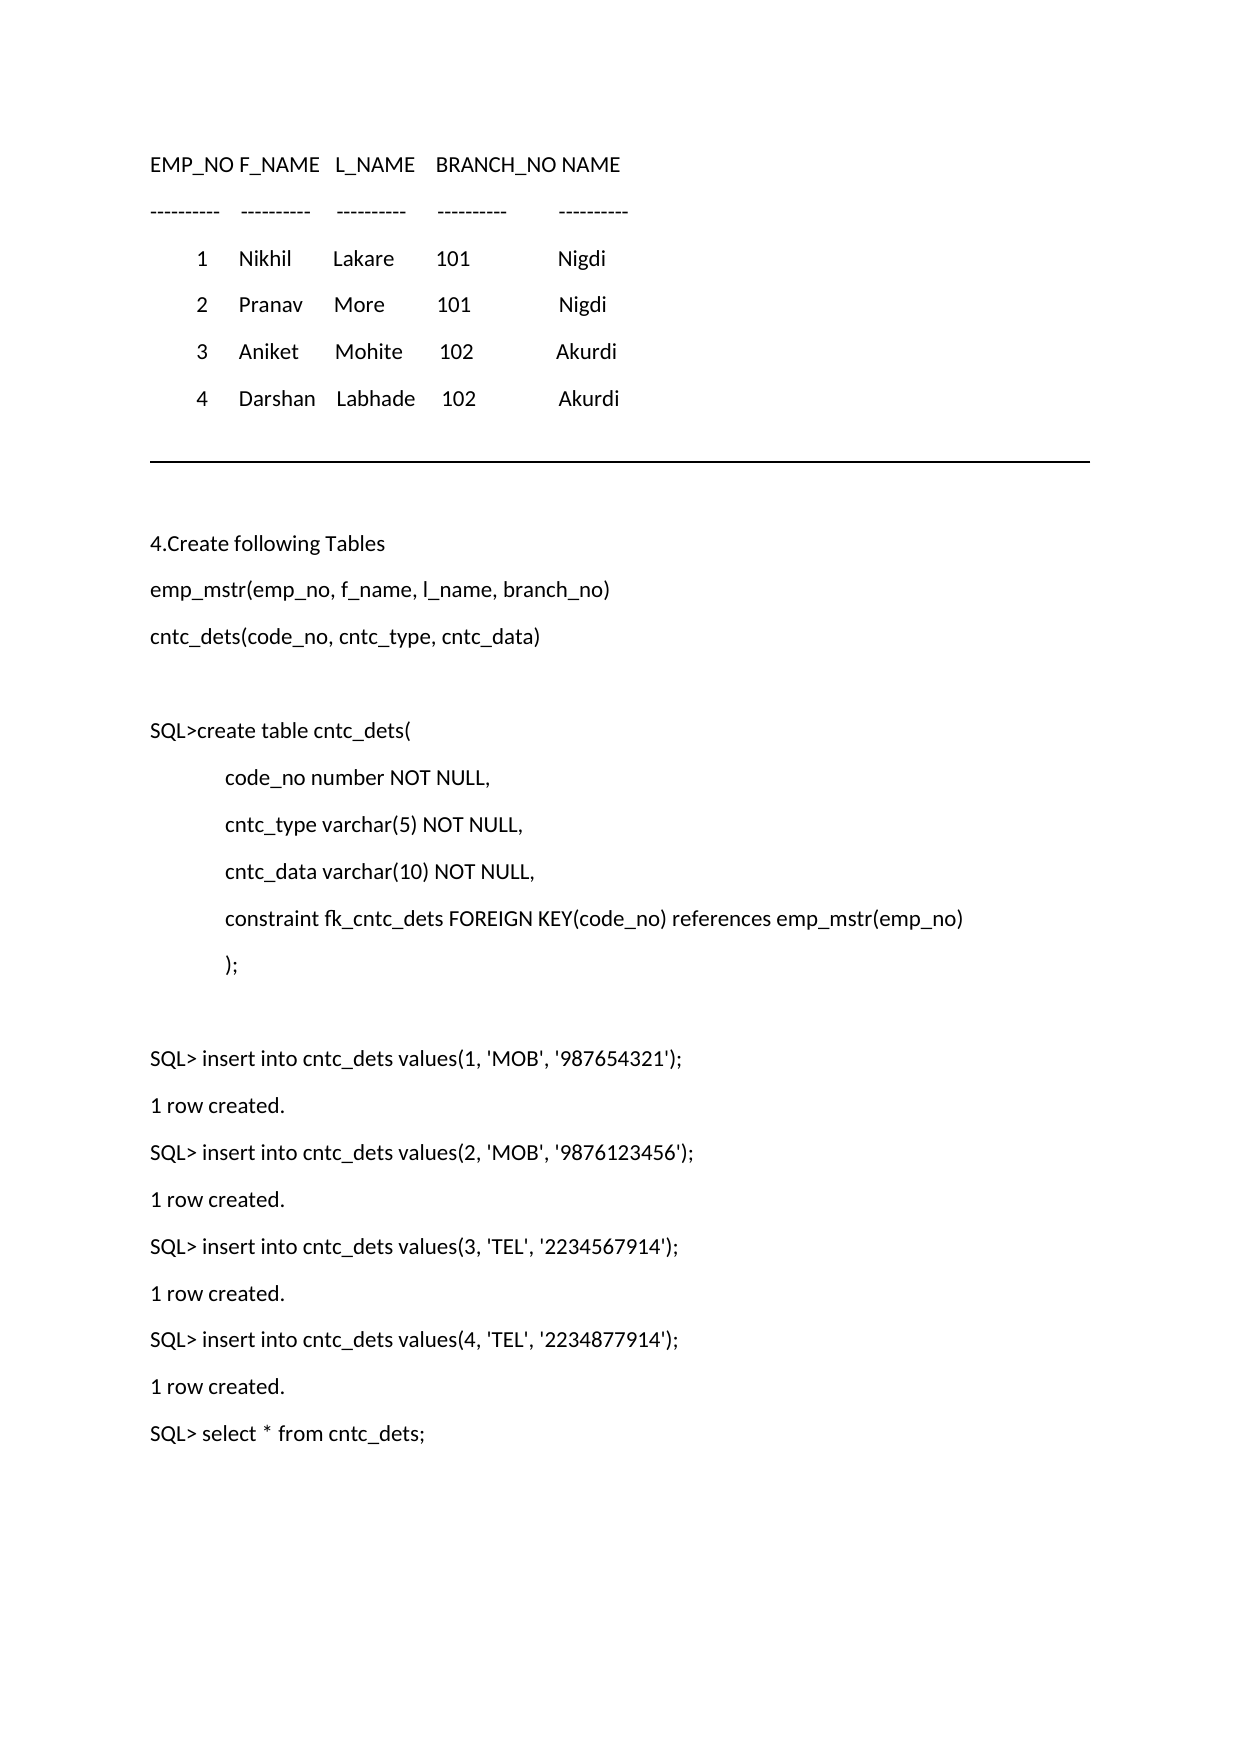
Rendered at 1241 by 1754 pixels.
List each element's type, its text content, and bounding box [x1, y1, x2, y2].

text cntc_type varchar(5) NOT NULL, [150, 810, 1090, 838]
text 2 Pranav More 101 Nigdi [150, 291, 1090, 319]
text SQL> insert into cntc_dets values(2, 'MOB', '9876123456'); [150, 1138, 1090, 1166]
text SQL> insert into cntc_dets values(4, 'TEL', '2234877914'); [150, 1326, 1090, 1353]
text SQL> insert into cntc_dets values(3, 'TEL', '2234567914'); [150, 1232, 1090, 1260]
text 4.Create following Tables [150, 529, 1090, 557]
text constraint fk_cntc_dets FOREIGN KEY(code_no) references emp_mstr(emp_no) [150, 904, 1090, 932]
text cntc_dets(code_no, cntc_type, cntc_data) [150, 622, 1090, 650]
text code_no number NOT NULL, [150, 763, 1090, 791]
text ); [150, 951, 1090, 978]
text EMP_NO F_NAME L_NAME BRANCH_NO NAME [150, 150, 1090, 178]
text SQL>create table cntc_dets( [150, 716, 1090, 744]
text 1 row created. [150, 1279, 1090, 1307]
text 3 Aniket Mohite 102 Akurdi [150, 337, 1090, 366]
text 4 Darshan Labhade 102 Akurdi [150, 384, 1090, 412]
text 1 Nikhil Lakare 101 Nigdi [150, 244, 1090, 272]
text 1 row created. [150, 1372, 1090, 1400]
text 1 row created. [150, 1185, 1090, 1213]
text emp_mstr(emp_no, f_name, l_name, branch_no) [150, 576, 1090, 603]
text ---------- ---------- ---------- ---------- ---------- [150, 197, 1090, 225]
text SQL> insert into cntc_dets values(1, 'MOB', '987654321'); [150, 1044, 1090, 1072]
text SQL> select * from cntc_dets; [150, 1419, 1090, 1447]
text cntc_data varchar(10) NOT NULL, [150, 857, 1090, 885]
text 1 row created. [150, 1091, 1090, 1119]
